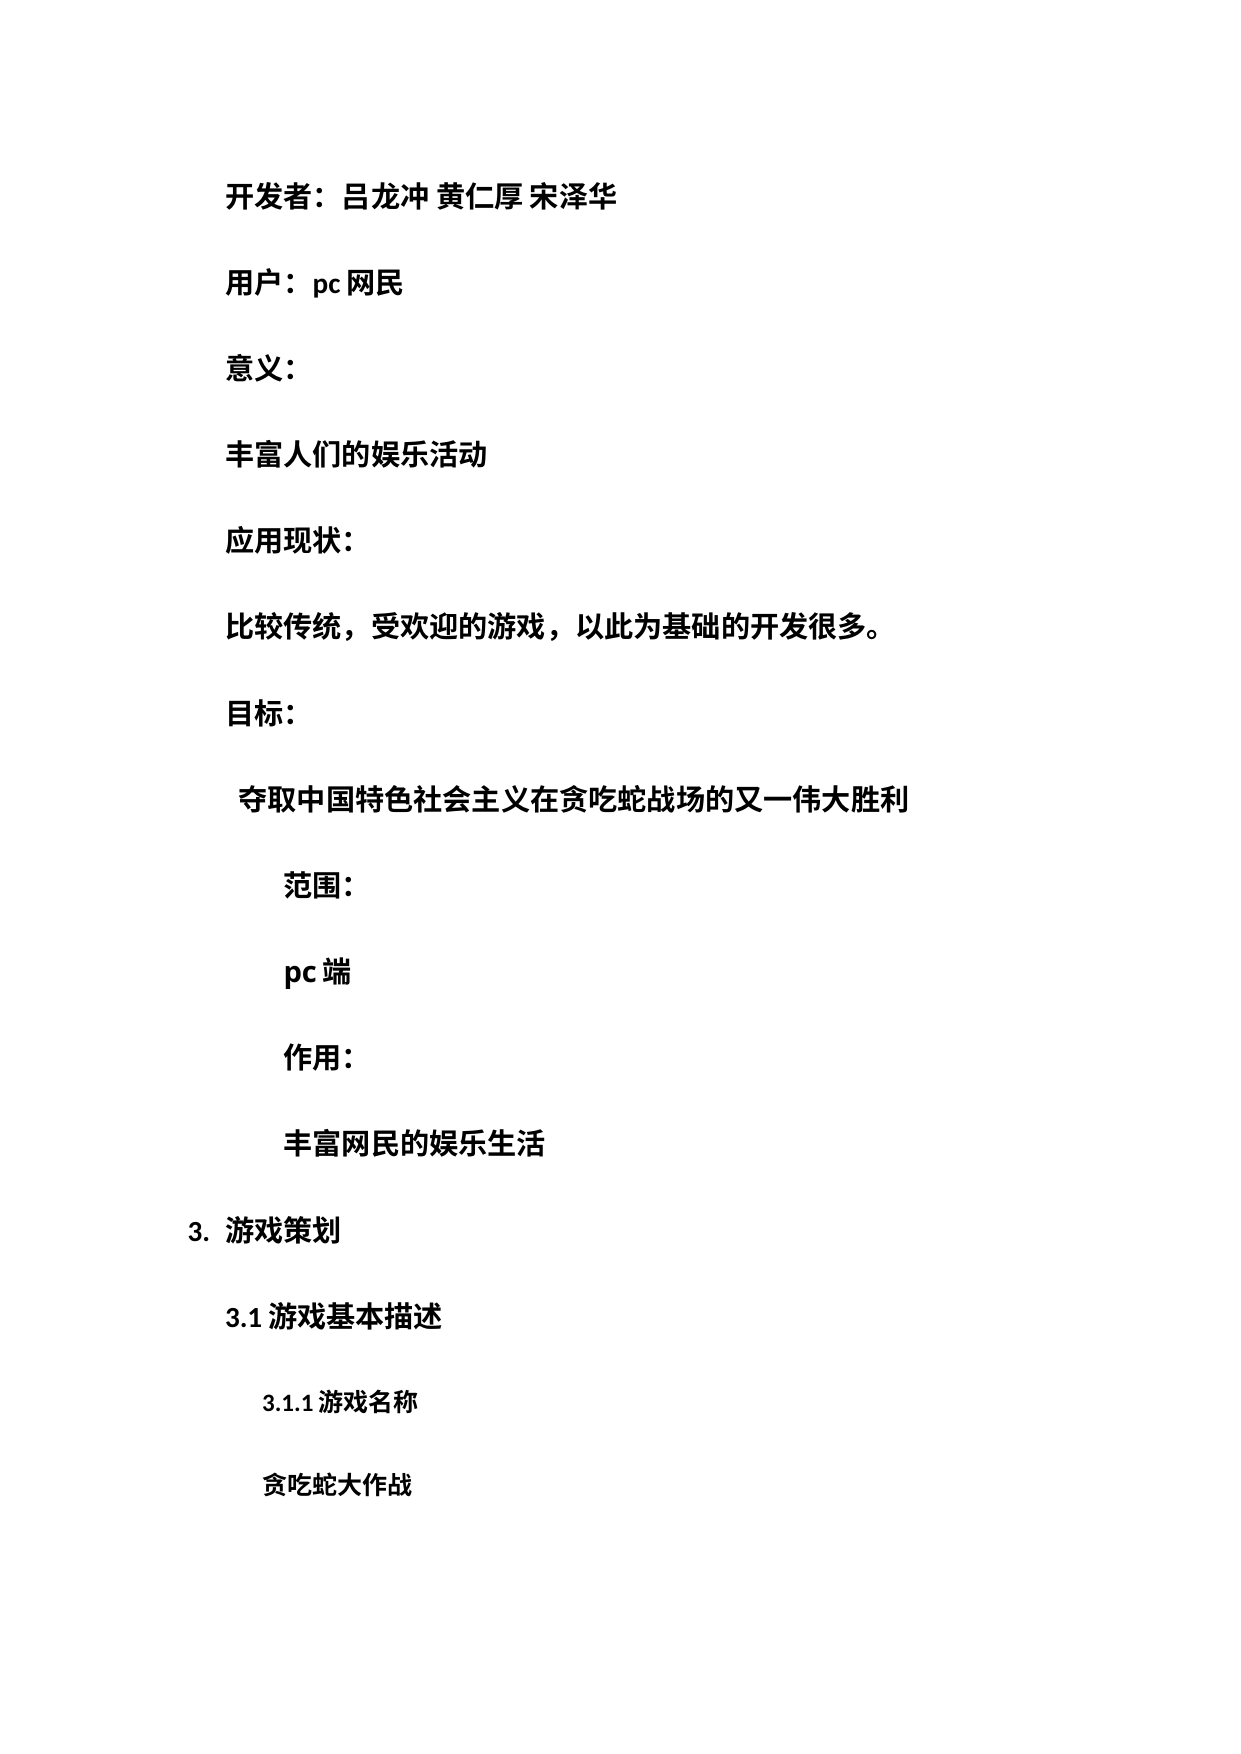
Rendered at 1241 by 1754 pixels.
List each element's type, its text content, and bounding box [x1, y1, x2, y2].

text 意义： [225, 334, 1053, 399]
list 游戏策划 [187, 1196, 1053, 1261]
text 3.1游戏基本描述 [225, 1282, 1053, 1347]
text 范围： [225, 851, 1053, 916]
text 作用： [225, 1023, 1053, 1088]
text 目标： [225, 679, 1053, 744]
text 丰富网民的娱乐生活 [225, 1109, 1053, 1174]
text 贪吃蛇大作战 [262, 1451, 1053, 1516]
text 3.1.1游戏名称 [262, 1368, 1053, 1433]
text 丰富人们的娱乐活动 [225, 420, 1053, 485]
text 应用现状： [225, 507, 1053, 572]
text pc端 [225, 937, 1053, 1002]
text 比较传统，受欢迎的游戏，以此为基础的开发很多。 [225, 593, 1053, 658]
text 夺取中国特色社会主义在贪吃蛇战场的又一伟大胜利 [225, 765, 1053, 830]
text 开发者：吕龙冲 黄仁厚 宋泽华 [225, 162, 1053, 227]
text 用户：pc网民 [225, 248, 1053, 313]
